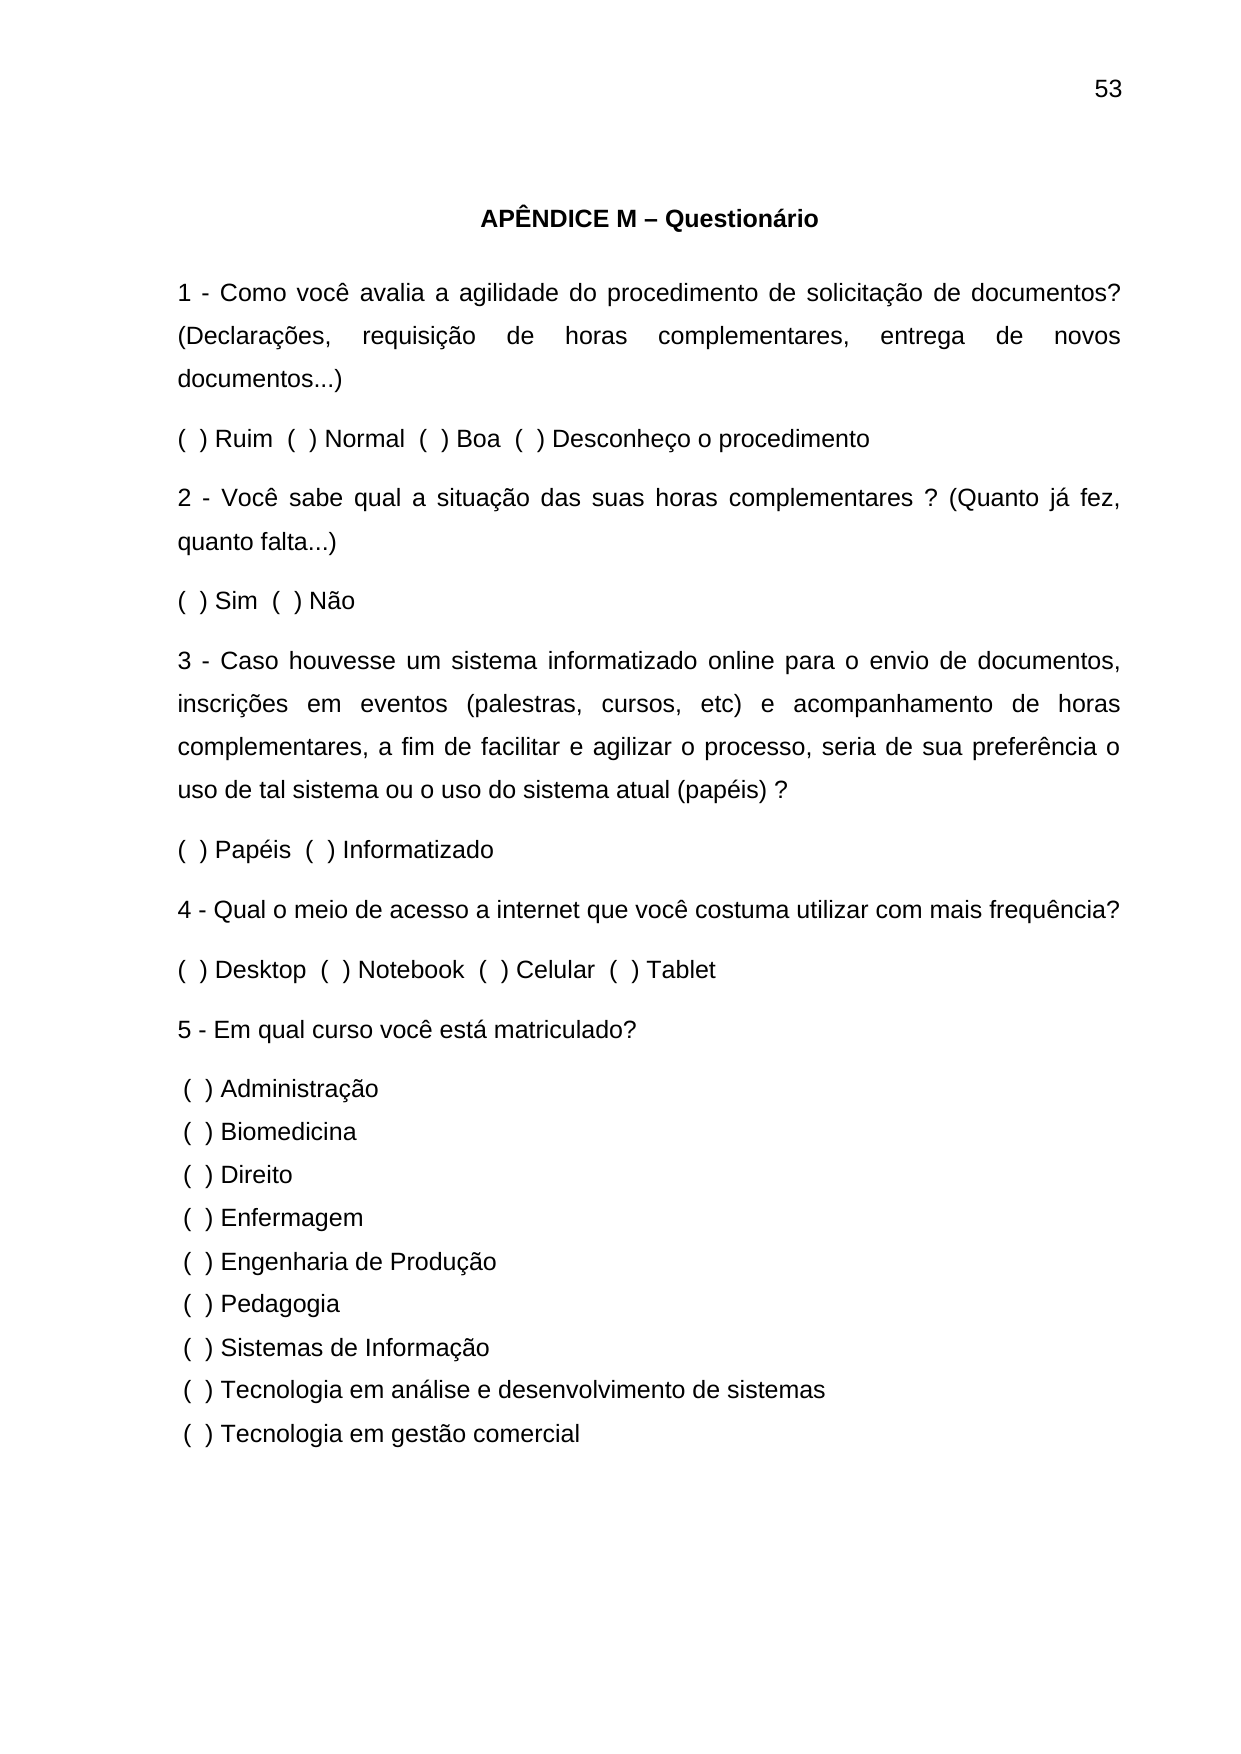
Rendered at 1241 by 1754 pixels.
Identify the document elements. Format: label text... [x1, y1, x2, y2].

text 3 - Caso houvesse um sistema informatizado online para o envio de documentos, inscrições em eventos (palestras, cursos, etc) e acompanhamento de horas complementares, a fim de facilitar e agilizar o processo, seria de sua preferência o uso de tal sistema ou o uso do sistema atual (papéis) ? [177, 646, 1122, 804]
text ( ) Desktop ( ) Notebook ( ) Celular ( ) Tablet [177, 955, 1122, 983]
table_cell ( ) Sistemas de Informação [176, 1333, 942, 1376]
table_header ( ) Administração [176, 1074, 942, 1117]
table_cell ( ) Direito [176, 1160, 942, 1203]
text 4 - Qual o meio de acesso a internet que você costuma utilizar com mais frequência? [177, 895, 1122, 924]
table_cell ( ) Tecnologia em gestão comercial [176, 1419, 942, 1462]
text 5 - Em qual curso você está matriculado? [177, 1014, 1122, 1043]
text 1 - Como você avalia a agilidade do procedimento de solicitação de documentos? (Declarações, requisição de horas complementares, entrega de novos documentos...) [177, 277, 1122, 392]
text ( ) Ruim ( ) Normal ( ) Boa ( ) Desconheço o procedimento [177, 423, 1122, 452]
text ( ) Sim ( ) Não [177, 586, 1122, 615]
table_cell ( ) Pedagogia [176, 1290, 942, 1332]
table_cell ( ) Engenharia de Produção [176, 1246, 942, 1289]
table_cell ( ) Tecnologia em análise e desenvolvimento de sistemas [176, 1376, 942, 1418]
text ( ) Papéis ( ) Informatizado [177, 835, 1122, 864]
subtitle APÊNDICE M – Questionário [177, 204, 1122, 233]
text 2 - Você sabe qual a situação das suas horas complementares ? (Quanto já fez, quanto falta...) [177, 483, 1122, 555]
table_cell ( ) Enfermagem [176, 1204, 942, 1246]
table_cell ( ) Biomedicina [176, 1118, 942, 1160]
